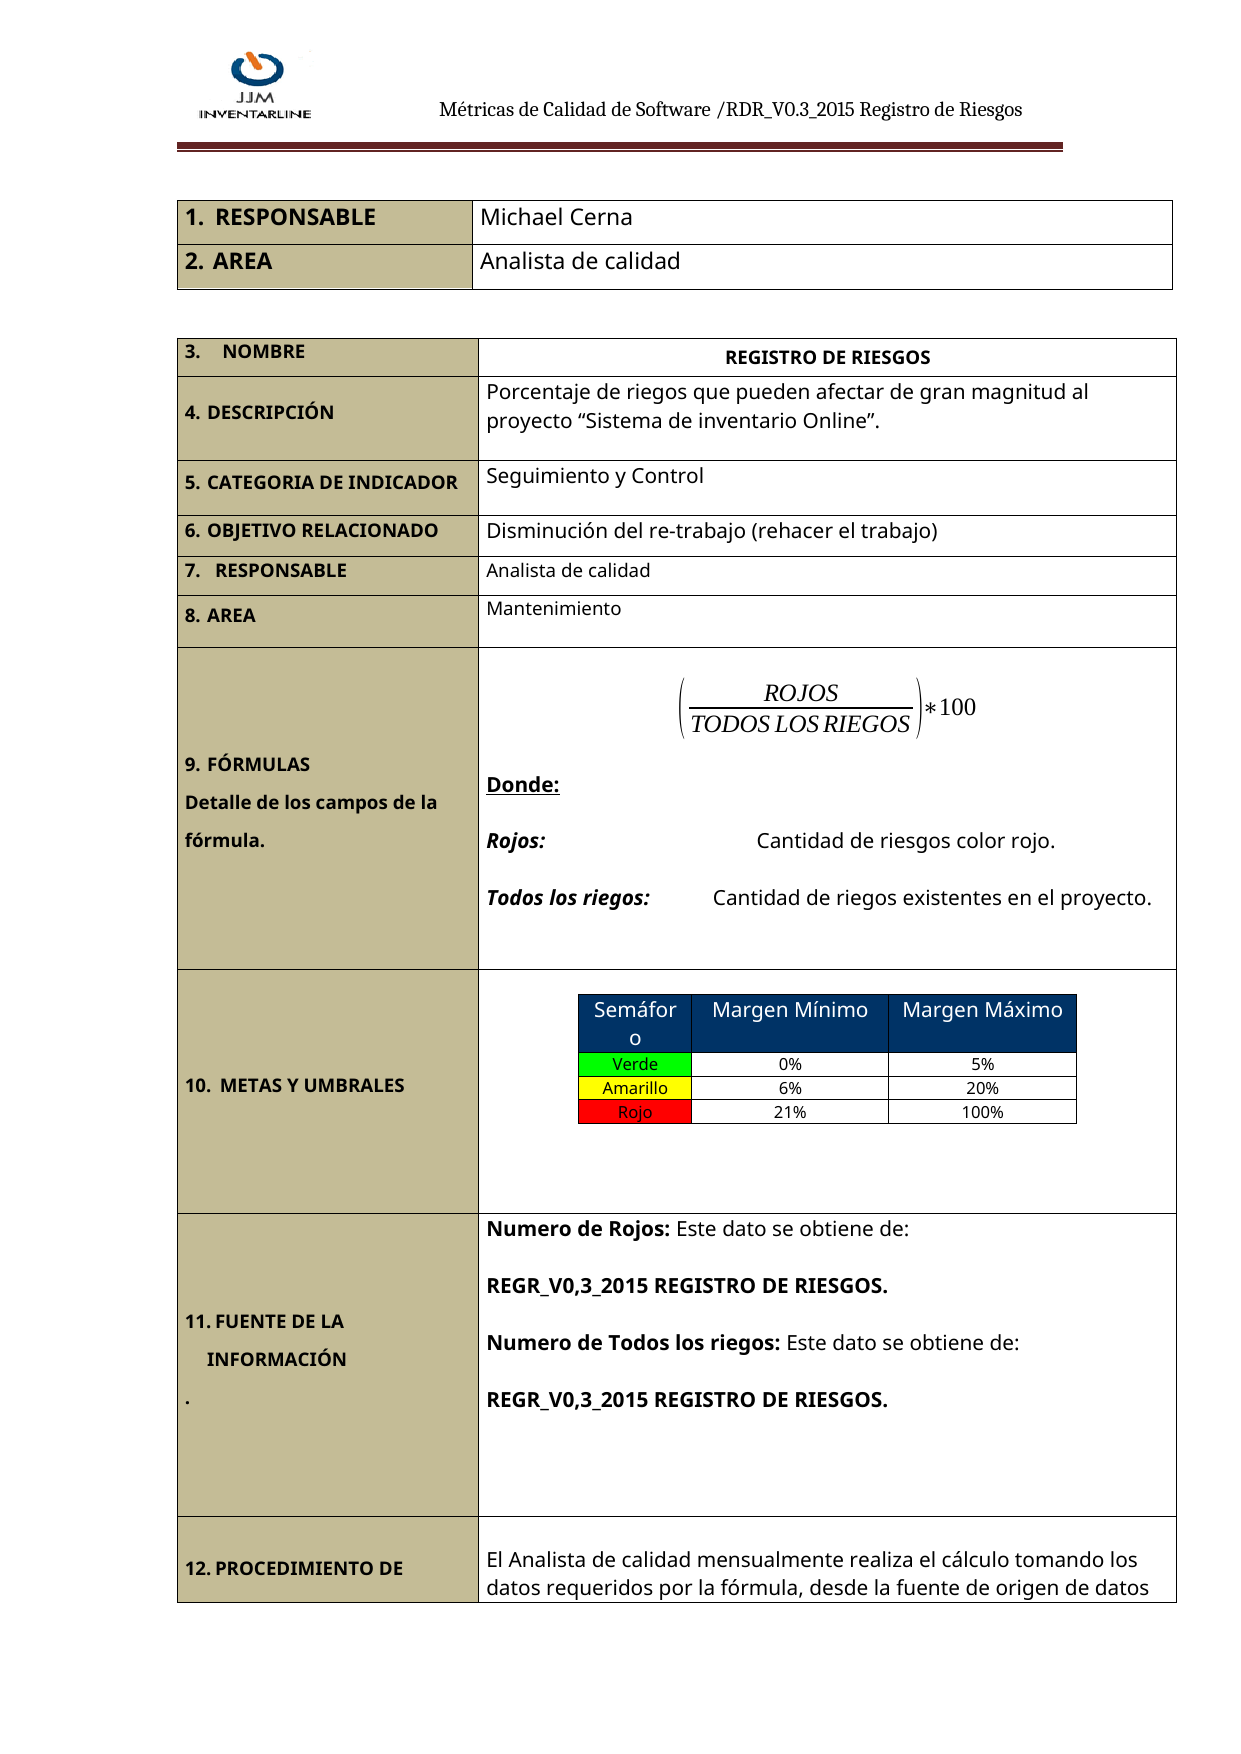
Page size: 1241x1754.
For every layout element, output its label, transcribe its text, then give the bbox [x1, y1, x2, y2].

table_cell Seguimiento y Control [479, 461, 1176, 515]
table_cell FUENTE DE LA INFORMACIÓN . [178, 1214, 478, 1516]
table_cell Donde: Rojos: Cantidad de riesgos color rojo. Todos los riegos: Cantidad de riegos existentes en el proyecto. [479, 648, 1176, 969]
table_cell FÓRMULAS Detalle de los campos de la fórmula. [178, 648, 478, 969]
table_cell Analista de calidad [479, 557, 1176, 595]
picture [196, 47, 316, 121]
table_cell CATEGORIA DE INDICADOR [178, 461, 478, 515]
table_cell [178, 1517, 478, 1602]
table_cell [479, 1517, 1176, 1602]
table_cell Mantenimiento [479, 596, 1176, 647]
table_cell Numero de Rojos: Este dato se obtiene de: REGR_V0,3_2015 REGISTRO DE RIESGOS. Numero de Todos los riegos: Este dato se obtiene de: REGR_V0,3_2015 REGISTRO DE RIESGOS. [479, 1214, 1176, 1516]
table_cell AREA [178, 596, 478, 647]
table_cell [479, 970, 1176, 1213]
table_cell METAS Y UMBRALES [178, 970, 478, 1213]
table_cell AREA [178, 245, 472, 288]
table_header NOMBRE [178, 339, 478, 376]
table_header REGISTRO DE RIESGOS [479, 339, 1176, 376]
table_cell Porcentaje de riegos que pueden afectar de gran magnitud al proyecto “Sistema de inventario Online”. [479, 377, 1176, 460]
table_cell Disminución del re-trabajo (rehacer el trabajo) [479, 516, 1176, 556]
table_header RESPONSABLE [178, 201, 472, 244]
table_cell Analista de calidad [473, 245, 1172, 288]
table_cell RESPONSABLE [178, 557, 478, 595]
table_cell OBJETIVO RELACIONADO [178, 516, 478, 556]
table_cell DESCRIPCIÓN [178, 377, 478, 460]
table_header Michael Cerna [473, 201, 1172, 244]
